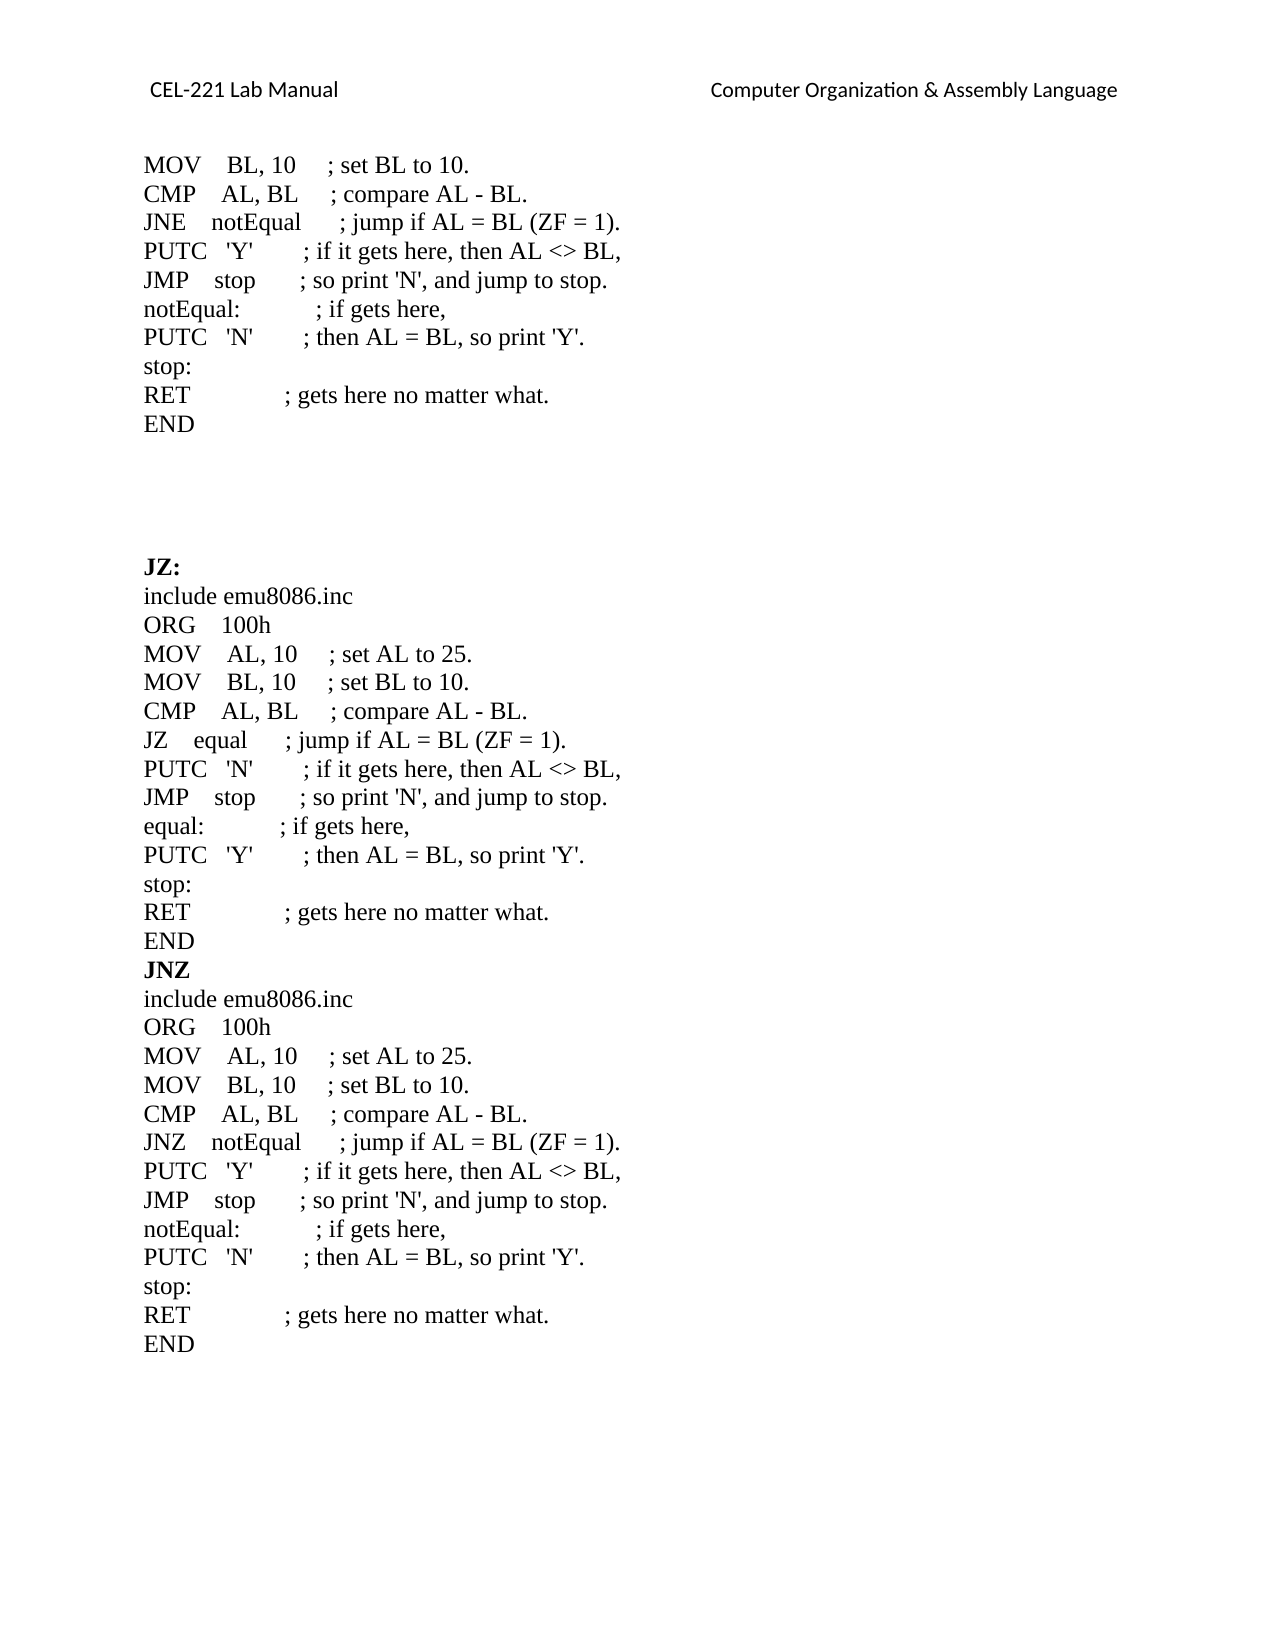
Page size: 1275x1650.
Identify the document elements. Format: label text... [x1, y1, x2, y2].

list stop: [143, 1271, 1125, 1300]
list CMP AL, BL ; compare AL - BL. [143, 696, 1125, 725]
list JZ equal ; jump if AL = BL (ZF = 1). [143, 725, 1125, 754]
list CMP AL, BL ; compare AL - BL. [143, 179, 1125, 207]
list JNZ notEqual ; jump if AL = BL (ZF = 1). [143, 1127, 1125, 1156]
list MOV BL, 10 ; set BL to 10. [143, 667, 1125, 696]
list notEqual: ; if gets here, [143, 294, 1125, 322]
list PUTC 'Y' ; then AL = BL, so print 'Y'. [143, 840, 1125, 869]
list MOV AL, 10 ; set AL to 25. [143, 1041, 1125, 1070]
list stop: [143, 351, 1125, 380]
list JMP stop ; so print 'N', and jump to stop. [143, 265, 1125, 294]
list PUTC 'Y' ; if it gets here, then AL <> BL, [143, 1156, 1125, 1185]
list include emu8086.inc [143, 984, 1125, 1012]
list PUTC 'N' ; if it gets here, then AL <> BL, [143, 754, 1125, 782]
list CMP AL, BL ; compare AL - BL. [143, 1099, 1125, 1127]
list notEqual: ; if gets here, [143, 1214, 1125, 1242]
list RET ; gets here no matter what. [143, 897, 1125, 926]
list include emu8086.inc [143, 581, 1125, 610]
list END [143, 926, 1125, 955]
list RET ; gets here no matter what. [143, 380, 1125, 409]
list PUTC 'N' ; then AL = BL, so print 'Y'. [143, 1242, 1125, 1271]
list MOV BL, 10 ; set BL to 10. [143, 150, 1125, 179]
list MOV BL, 10 ; set BL to 10. [143, 1070, 1125, 1099]
list JZ: [143, 552, 1125, 581]
list JMP stop ; so print 'N', and jump to stop. [143, 782, 1125, 811]
list JMP stop ; so print 'N', and jump to stop. [143, 1185, 1125, 1214]
list RET ; gets here no matter what. [143, 1300, 1125, 1329]
list END [143, 409, 1125, 437]
list ORG 100h [143, 610, 1125, 639]
list PUTC 'N' ; then AL = BL, so print 'Y'. [143, 322, 1125, 351]
list PUTC 'Y' ; if it gets here, then AL <> BL, [143, 236, 1125, 265]
list JNE notEqual ; jump if AL = BL (ZF = 1). [143, 207, 1125, 236]
list END [143, 1329, 1125, 1357]
list stop: [143, 869, 1125, 897]
list ORG 100h [143, 1012, 1125, 1041]
list equal: ; if gets here, [143, 811, 1125, 840]
list MOV AL, 10 ; set AL to 25. [143, 639, 1125, 667]
list JNZ [143, 955, 1125, 984]
